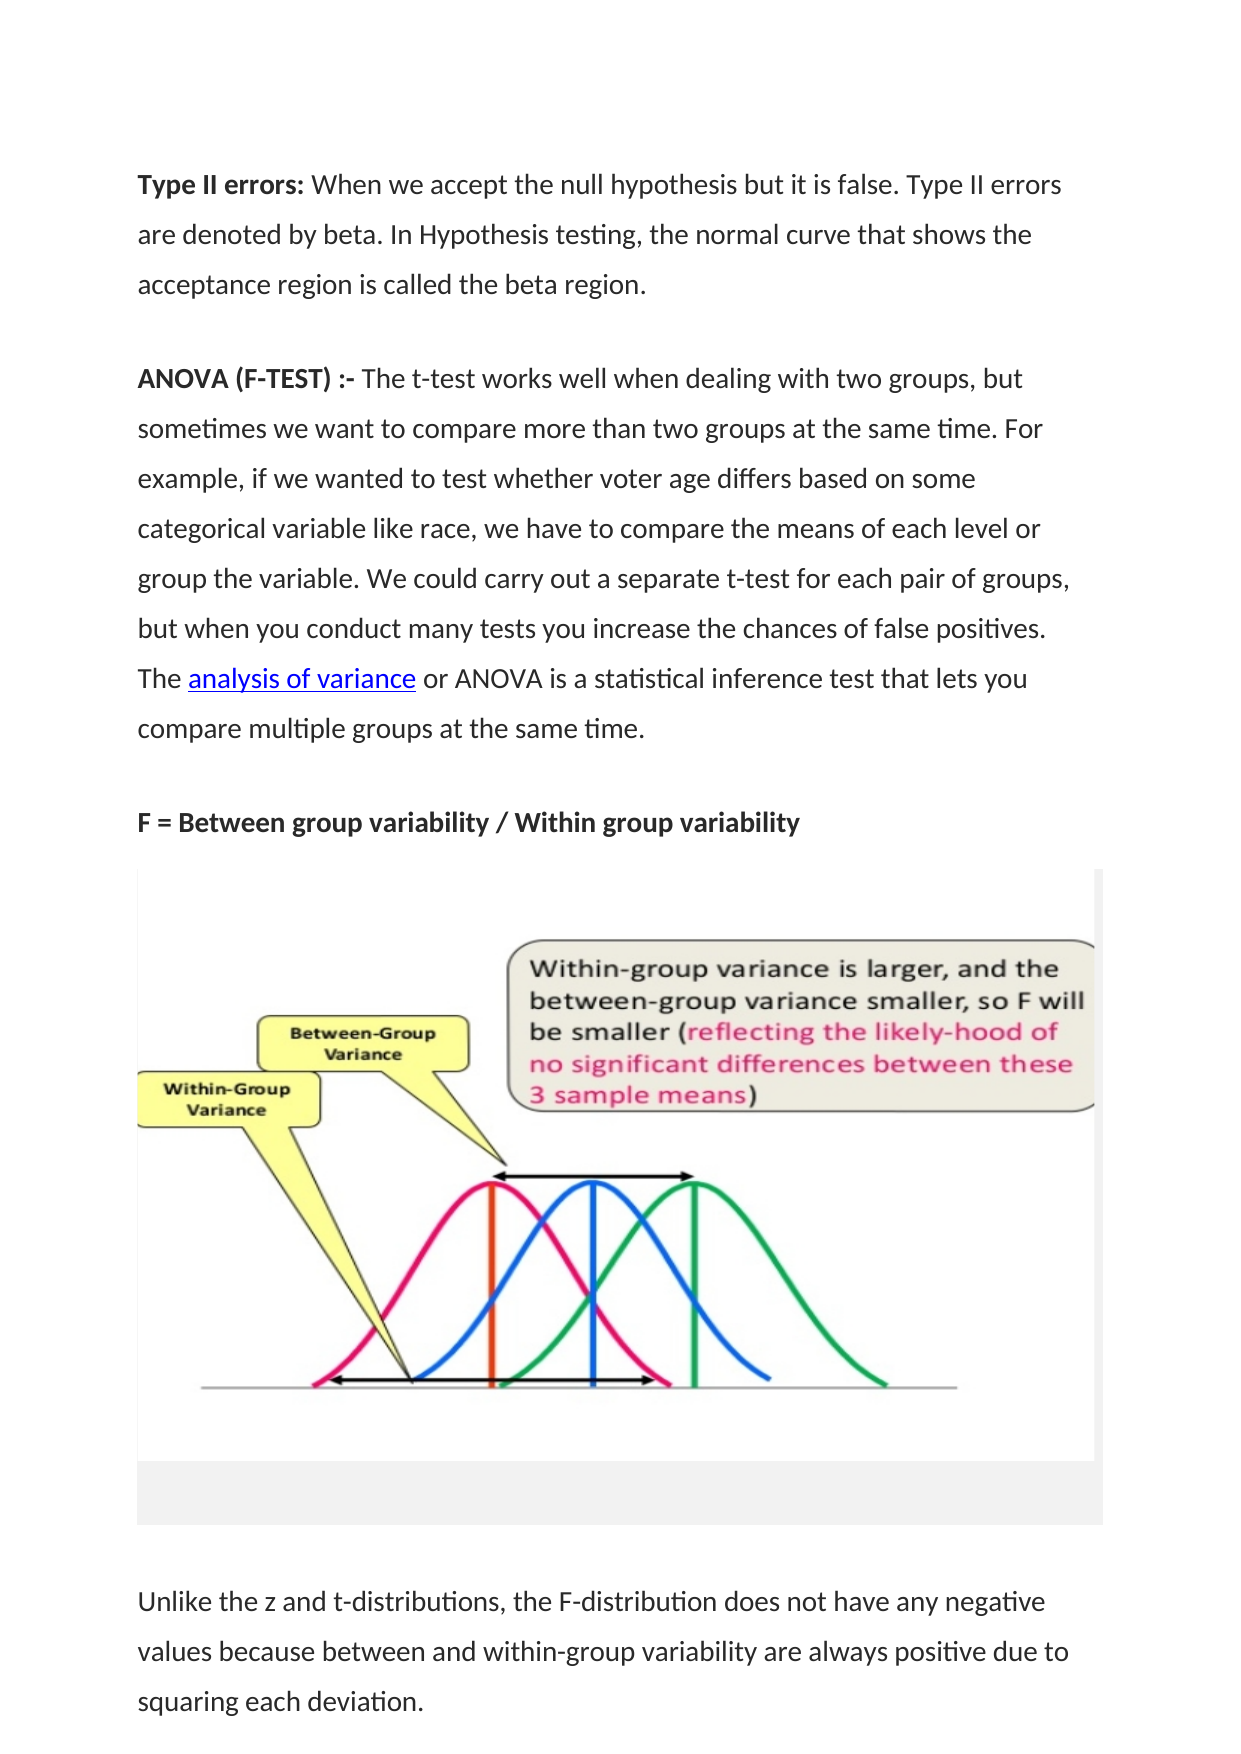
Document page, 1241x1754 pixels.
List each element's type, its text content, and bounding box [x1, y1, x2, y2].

text ANOVA (F-TEST) :- The t-test works well when dealing with two groups, but sometimes we want to compare more than two groups at the same time. For example, if we wanted to test whether voter age differs based on some categorical variable like race, we have to compare the means of each level or group the variable. We could carry out a separate t-test for each pair of groups, but when you conduct many tests you increase the chances of false positives. The analysis of variance or ANOVA is a statistical inference test that lets you compare multiple groups at the same time. [137, 346, 1103, 746]
text F = Between group variability / Within group variability [137, 789, 1103, 839]
text Type II errors: When we accept the null hypothesis but it is false. Type II errors are denoted by beta. In Hypothesis testing, the normal curve that shows the acceptance region is called the beta region. [137, 152, 1103, 302]
text Unlike the z and t-distributions, the F-distribution does not have any negative values because between and within-group variability are always positive due to squaring each deviation. [137, 1569, 1103, 1719]
picture [137, 868, 1095, 1461]
